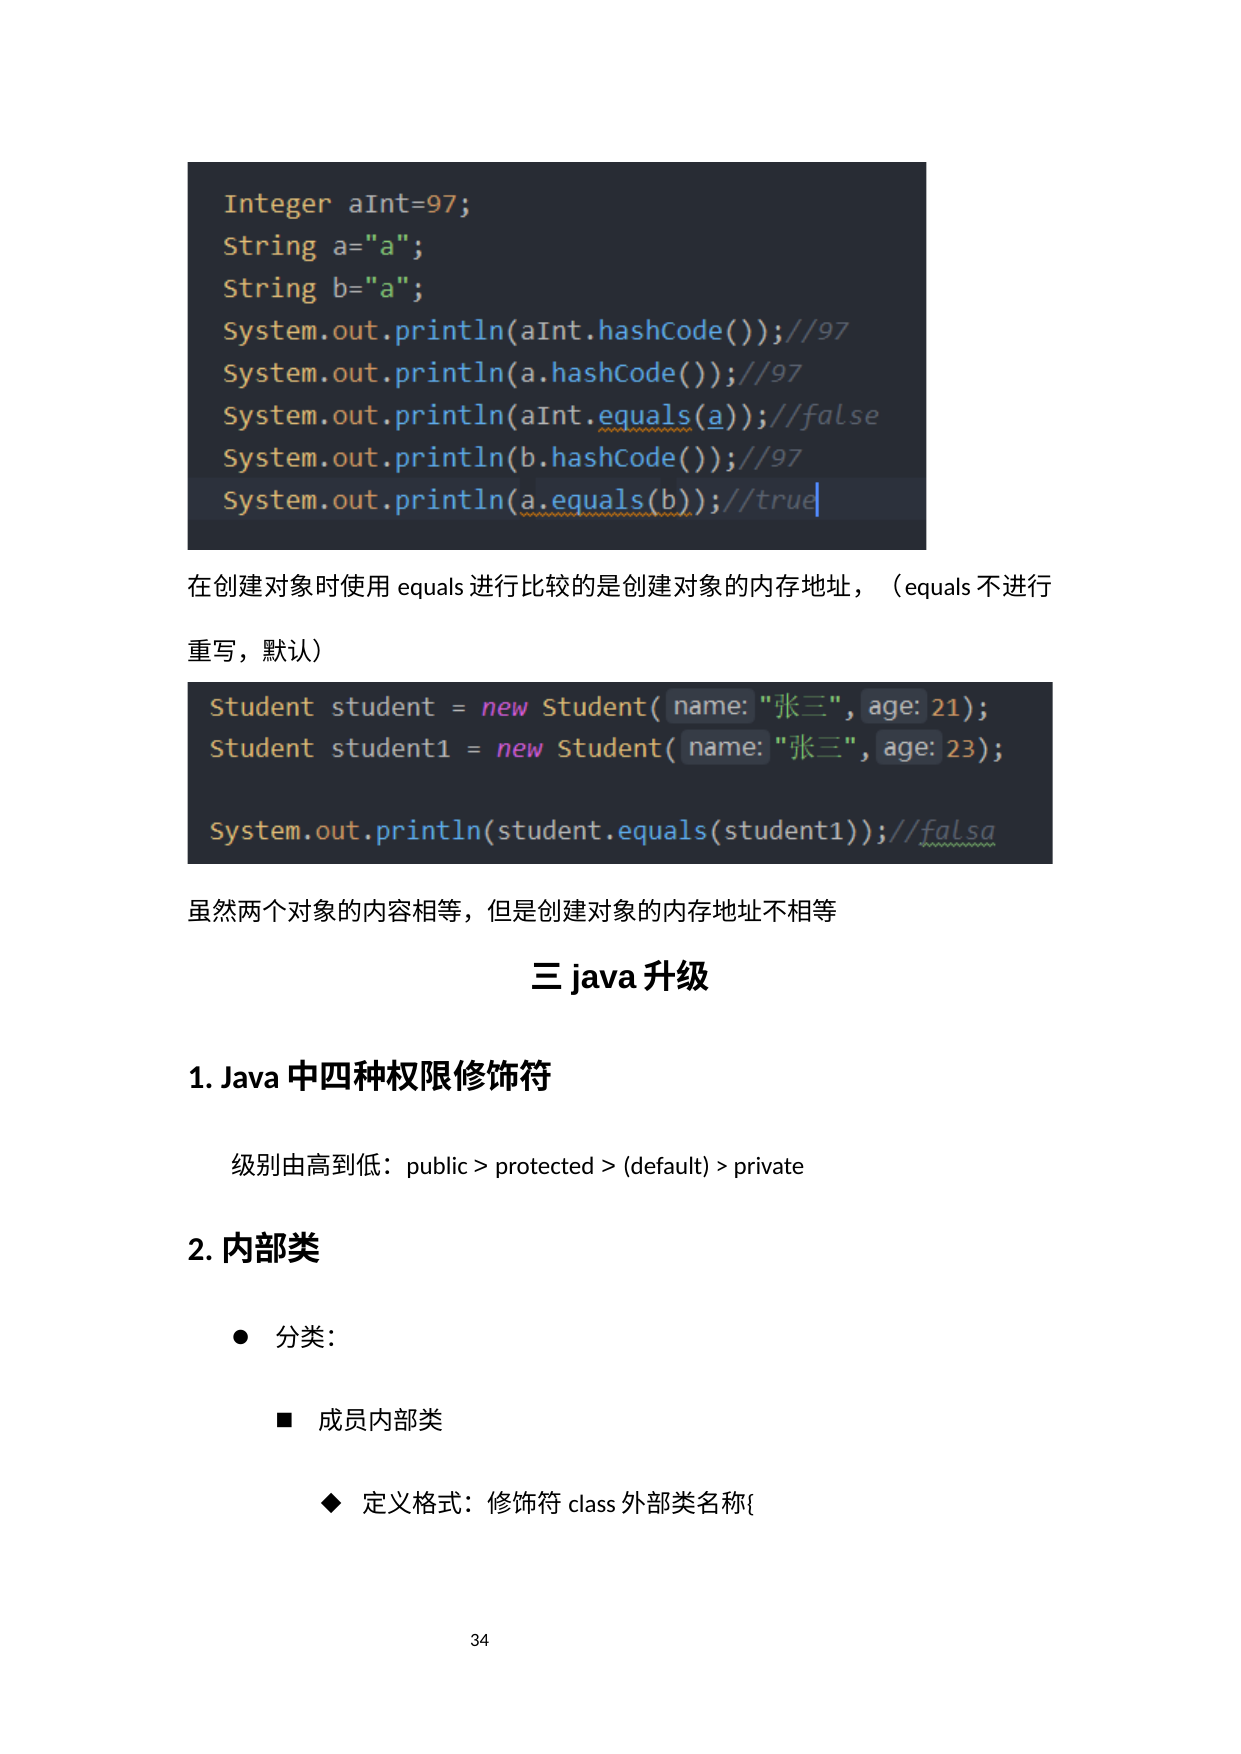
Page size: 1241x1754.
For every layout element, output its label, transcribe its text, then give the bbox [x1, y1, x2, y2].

subtitle Java中四种权限修饰符 [187, 1042, 1053, 1107]
text 虽然两个对象的内容相等，但是创建对象的内存地址不相等 [187, 877, 1053, 942]
text 在创建对象时使用equals进行比较的是创建对象的内存地址，（equals不进行重写，默认） [187, 552, 1053, 682]
text 级别由高到低：public > protected > (default) > private [187, 1131, 1053, 1196]
list 定义格式：修饰符 class 外部类名称{ [319, 1469, 1053, 1534]
picture [187, 682, 1053, 864]
subtitle 三 java升级 [187, 942, 1053, 1007]
list 成员内部类 [275, 1386, 1053, 1451]
list 分类： [231, 1303, 1053, 1368]
subtitle 内部类 [187, 1214, 1053, 1279]
picture [187, 162, 927, 550]
